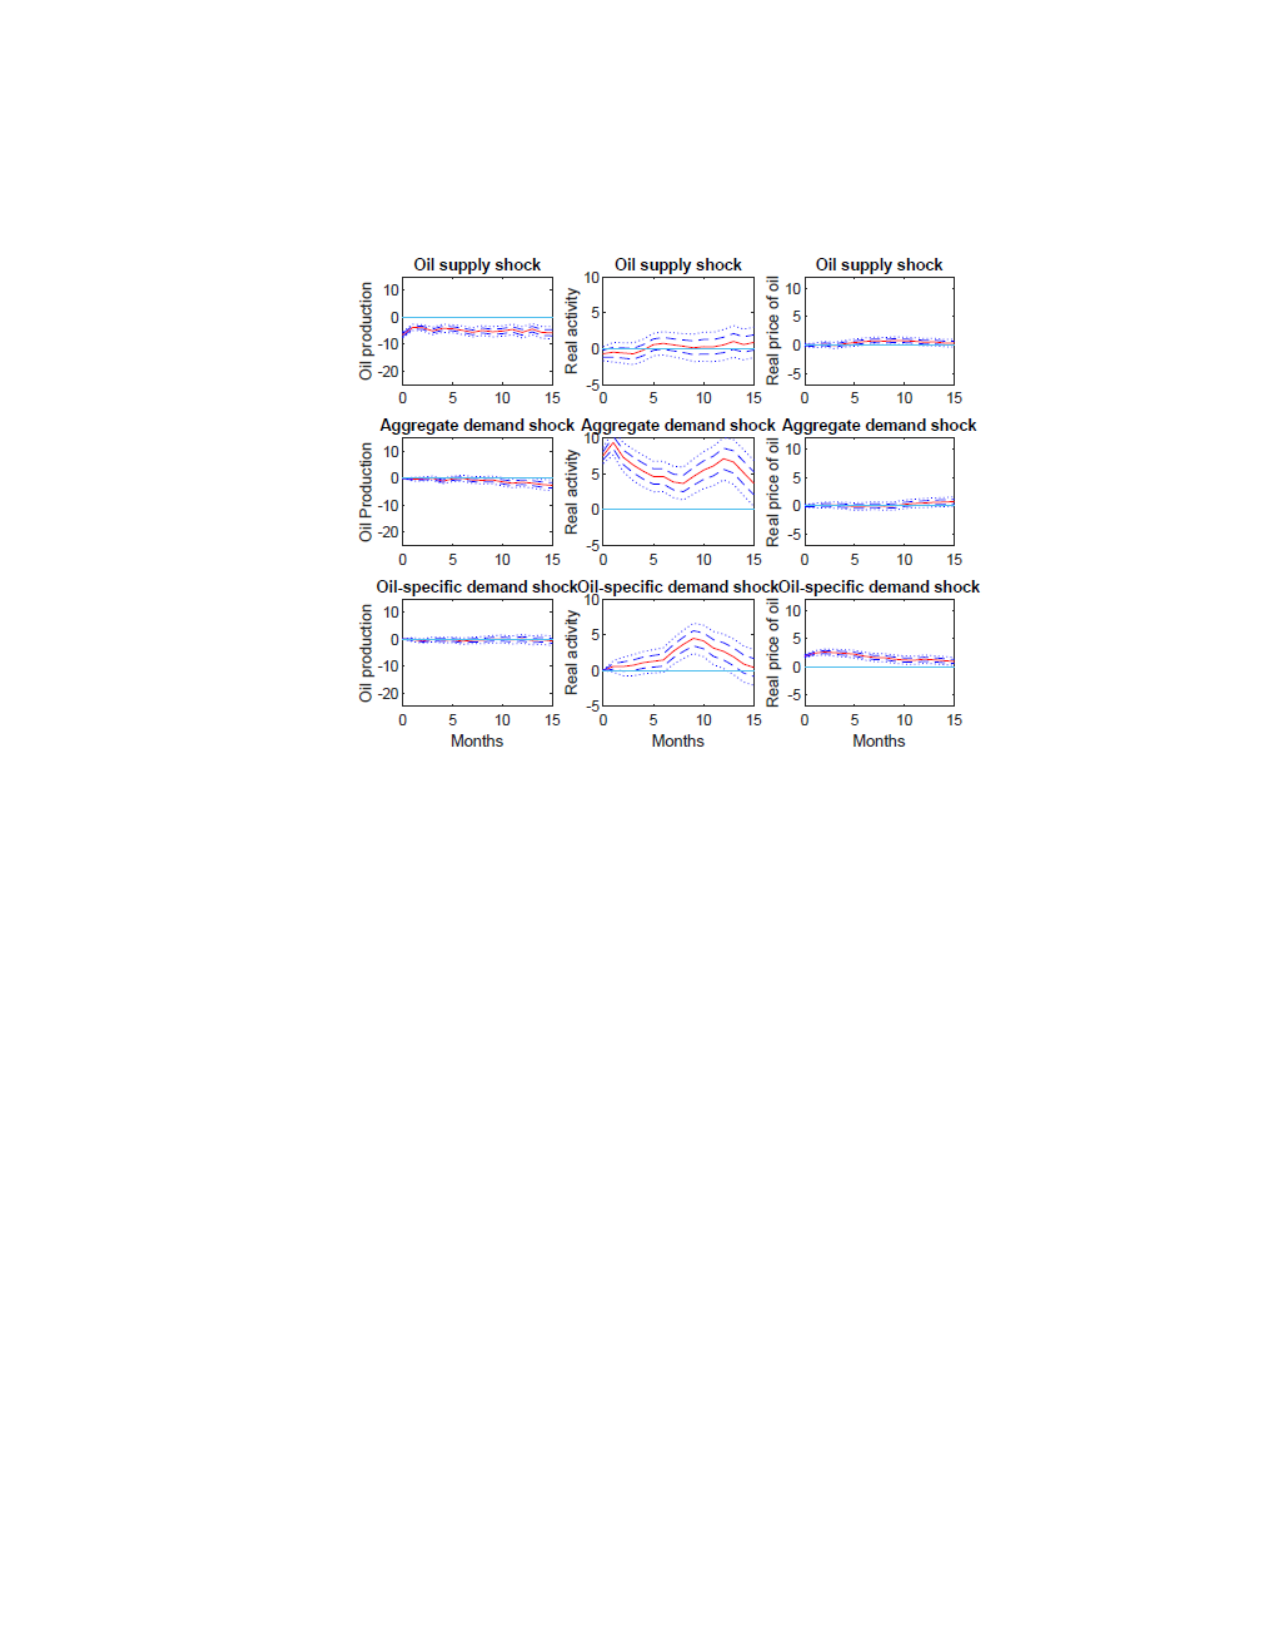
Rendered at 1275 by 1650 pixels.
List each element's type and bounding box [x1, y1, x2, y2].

picture [282, 150, 1050, 812]
